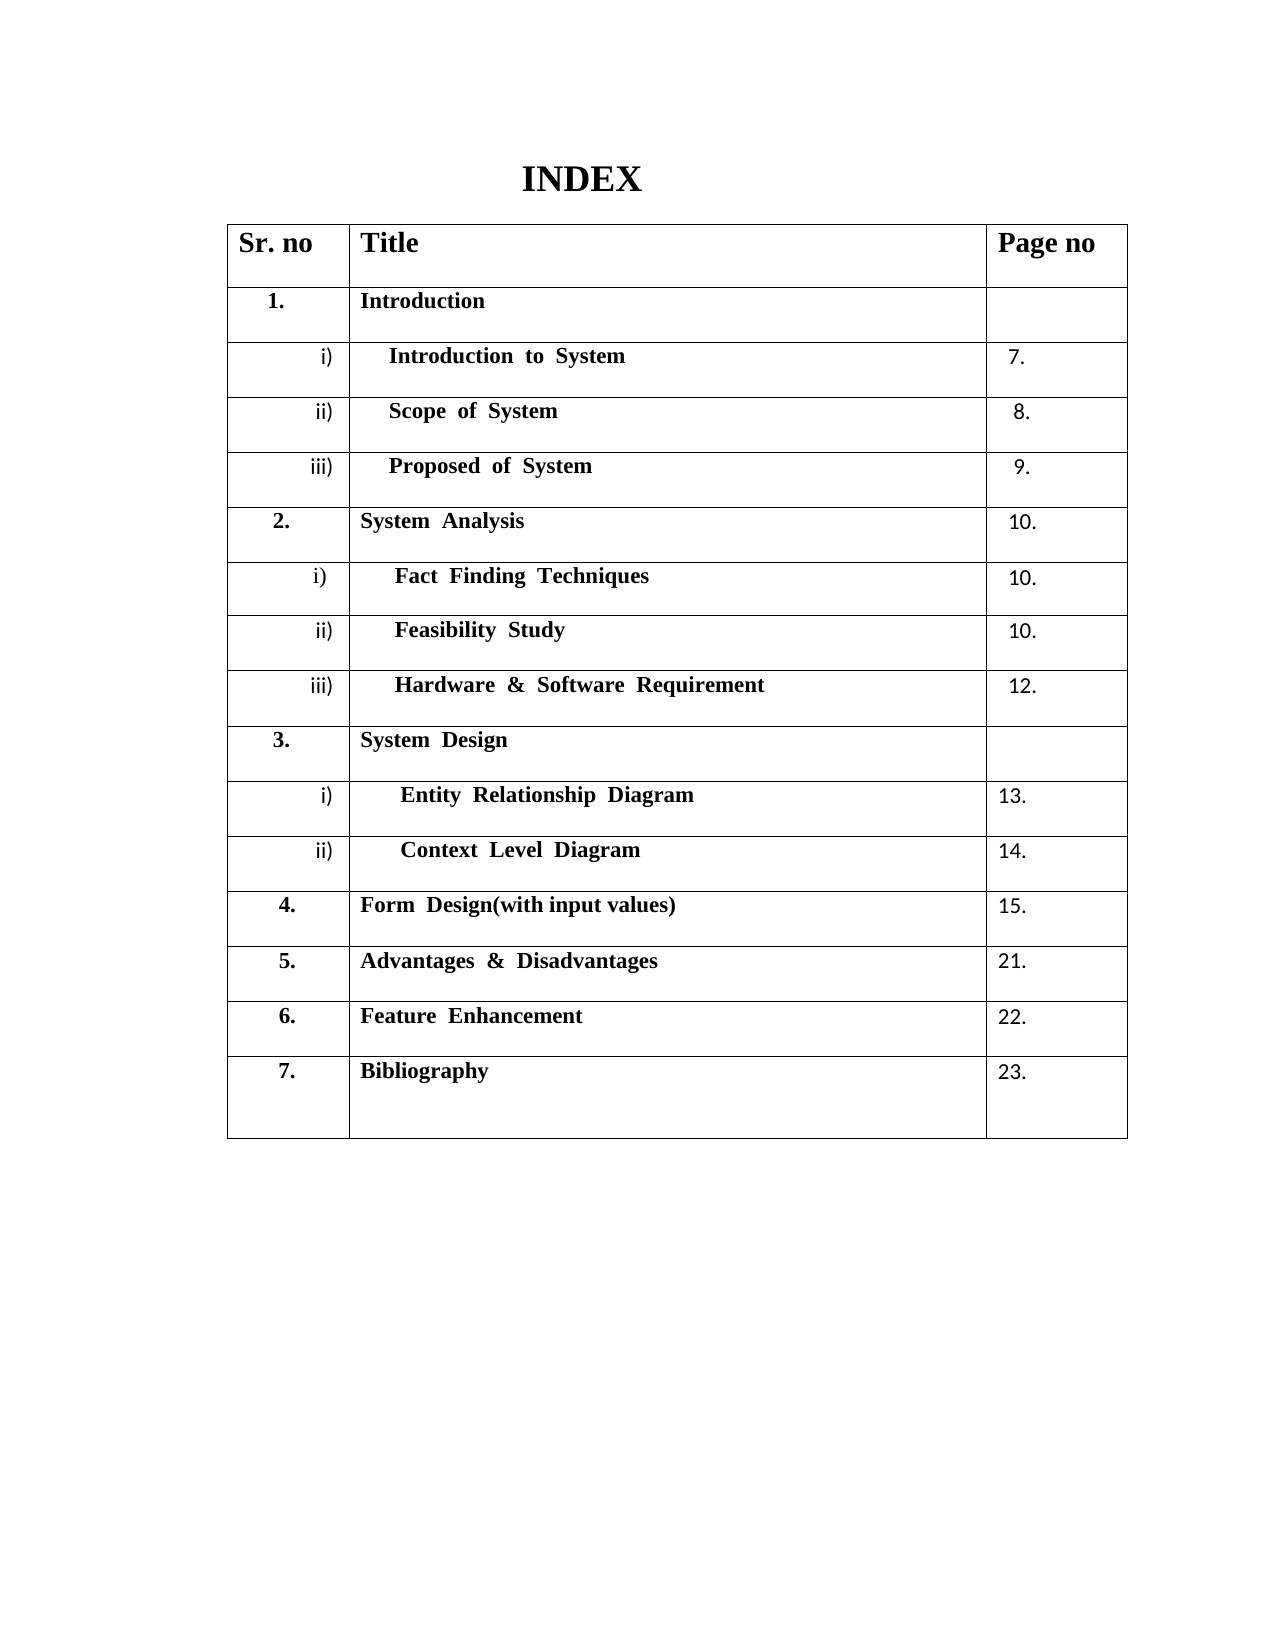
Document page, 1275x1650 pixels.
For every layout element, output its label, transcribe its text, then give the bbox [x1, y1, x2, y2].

table_cell 5. [228, 947, 349, 1001]
text INDEX [110, 156, 1244, 199]
table_cell iii) [228, 671, 349, 726]
table_header Title [350, 225, 986, 286]
table_cell 15. [987, 892, 1127, 946]
table_cell ii) [228, 398, 349, 452]
table_cell 10. [987, 563, 1127, 615]
table_cell Feature Enhancement [350, 1002, 986, 1056]
table_cell 10. [987, 508, 1127, 562]
table_cell 14. [987, 837, 1127, 891]
table_cell Introduction [350, 288, 986, 341]
table_cell 4. [228, 892, 349, 946]
table_cell 2. [228, 508, 349, 562]
table_header Sr. no [228, 225, 349, 286]
table_cell Context Level Diagram [350, 837, 986, 891]
table_cell Bibliography [350, 1057, 986, 1138]
table_cell Scope of System [350, 398, 986, 452]
table_cell 12. [987, 671, 1127, 726]
table_cell 23. [987, 1057, 1127, 1138]
table_cell i) [228, 563, 349, 615]
table_cell Feasibility Study [350, 616, 986, 670]
table_cell 9. [987, 453, 1127, 507]
table_cell Form Design(with input values) [350, 892, 986, 946]
table_cell Advantages & Disadvantages [350, 947, 986, 1001]
table_cell Introduction to System [350, 343, 986, 397]
table_cell [987, 727, 1127, 781]
table_cell System Design [350, 727, 986, 781]
table_cell 7. [228, 1057, 349, 1138]
table_cell 3. [228, 727, 349, 781]
table_cell ii) [228, 837, 349, 891]
table_cell 13. [987, 782, 1127, 836]
table_cell i) [228, 782, 349, 836]
table_cell System Analysis [350, 508, 986, 562]
table_cell Proposed of System [350, 453, 986, 507]
table_cell 22. [987, 1002, 1127, 1056]
table_header Page no [987, 225, 1127, 286]
table_cell 1. [228, 288, 349, 341]
table_cell Fact Finding Techniques [350, 563, 986, 615]
table_cell iii) [228, 453, 349, 507]
table_cell [987, 288, 1127, 341]
table_cell 10. [987, 616, 1127, 670]
table_cell i) [228, 343, 349, 397]
table_cell 7. [987, 343, 1127, 397]
table_cell Entity Relationship Diagram [350, 782, 986, 836]
table_cell 21. [987, 947, 1127, 1001]
table_cell 8. [987, 398, 1127, 452]
table_cell 6. [228, 1002, 349, 1056]
table_cell ii) [228, 616, 349, 670]
table_cell Hardware & Software Requirement [350, 671, 986, 726]
